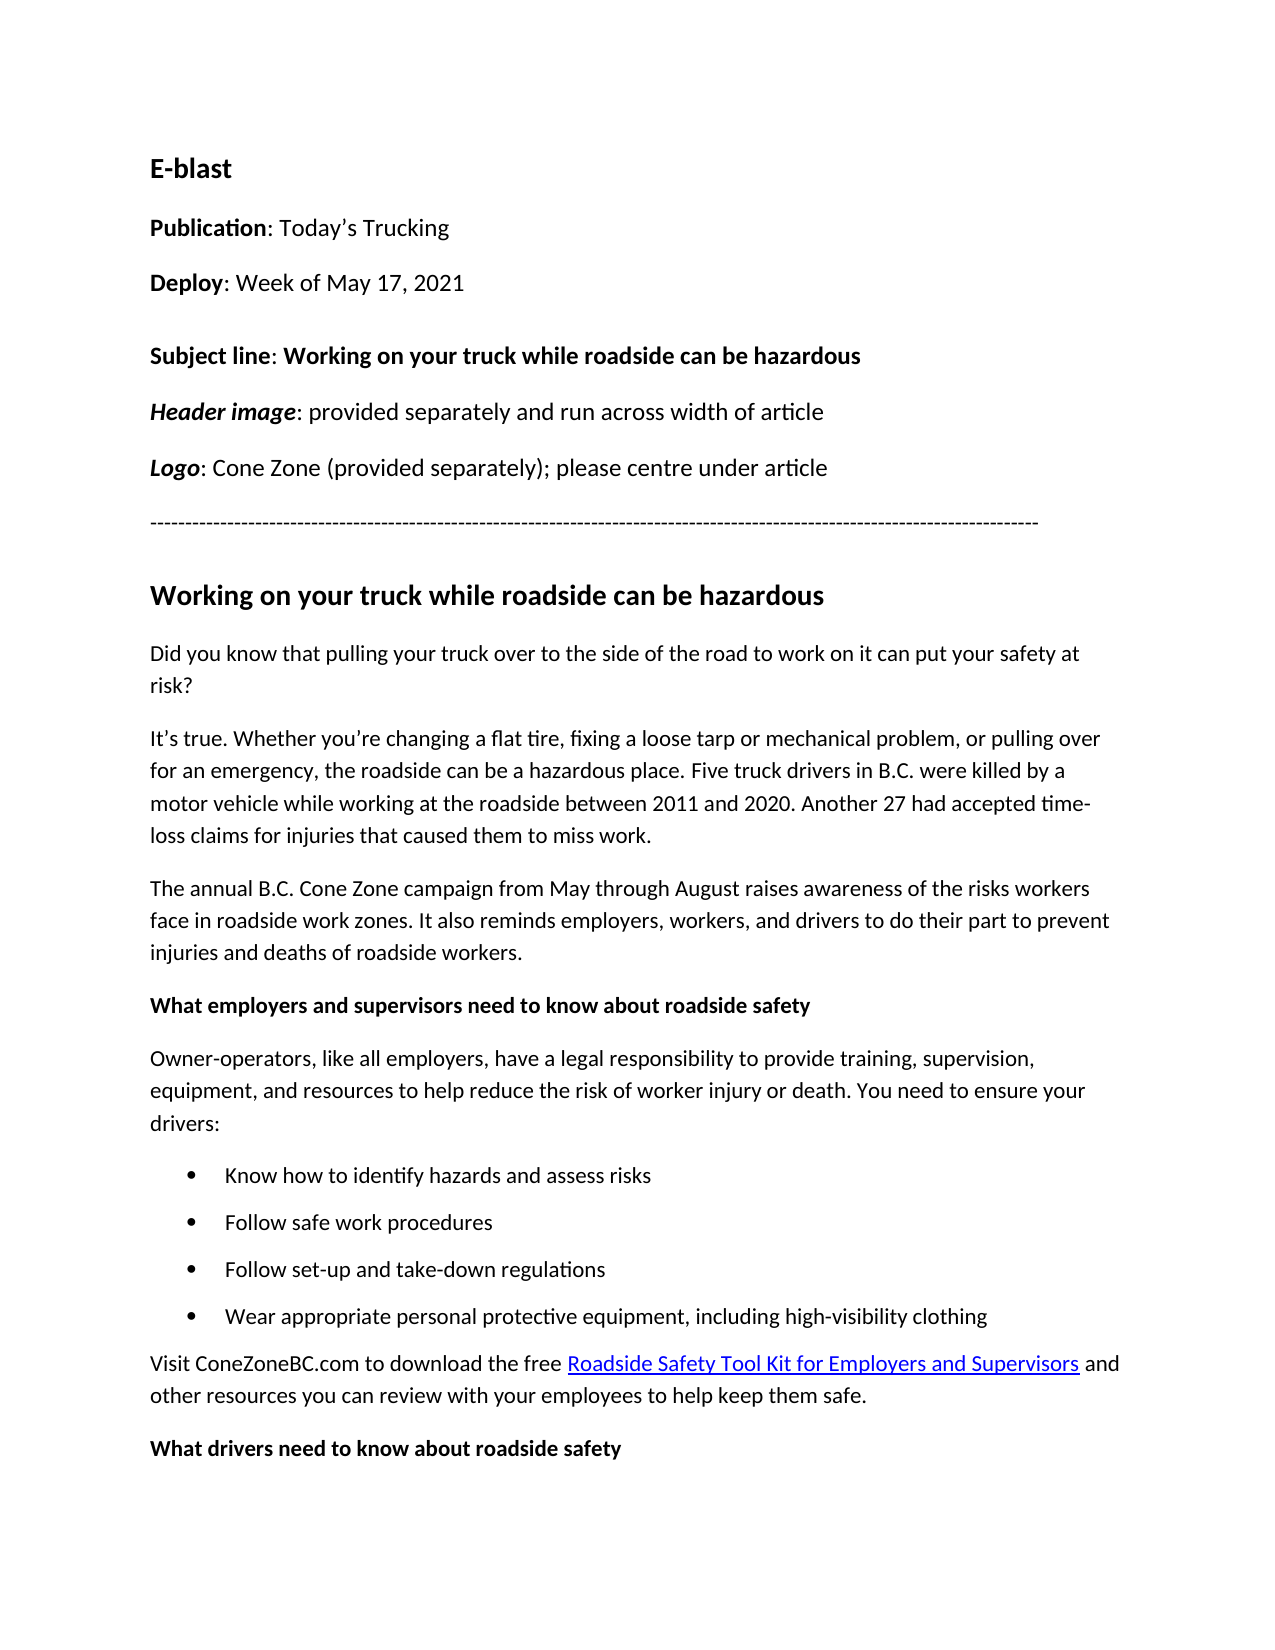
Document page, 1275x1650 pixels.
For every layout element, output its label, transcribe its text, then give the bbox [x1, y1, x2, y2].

text ------------------------------------------------------------------------------------------------------------------------------- [150, 508, 1125, 536]
text It’s true. Whether you’re changing a flat tire, fixing a loose tarp or mechanical problem, or pulling over for an emergency, the roadside can be a hazardous place. Five truck drivers in B.C. were killed by a motor vehicle while working at the roadside between 2011 and 2020. Another 27 had accepted time-loss claims for injuries that caused them to miss work. [150, 724, 1125, 849]
list Wear appropriate personal protective equipment, including high-visibility clothing [187, 1302, 1125, 1330]
text Owner-operators, like all employers, have a legal responsibility to provide training, supervision, equipment, and resources to help reduce the risk of worker injury or death. You need to ensure your drivers: [150, 1044, 1125, 1137]
list Know how to identify hazards and assess risks [187, 1162, 1125, 1190]
text Subject line: Working on your truck while roadside can be hazardous [150, 340, 1125, 371]
list Follow safe work procedures [187, 1208, 1125, 1237]
text Logo: Cone Zone (provided separately); please centre under article [150, 452, 1125, 482]
text Working on your truck while roadside can be hazardous [150, 577, 1125, 613]
text Did you know that pulling your truck over to the side of the road to work on it can put your safety at risk? [150, 639, 1125, 699]
text What employers and supervisors need to know about roadside safety [150, 991, 1125, 1019]
text The annual B.C. Cone Zone campaign from May through August raises awareness of the risks workers face in roadside work zones. It also reminds employers, workers, and drivers to do their part to prevent injuries and deaths of roadside workers. [150, 874, 1125, 966]
text Visit ConeZoneBC.com to download the free Roadside Safety Tool Kit for Employers and Supervisors and other resources you can review with your employees to help keep them safe. [150, 1349, 1125, 1409]
text Publication: Today’s Trucking [150, 212, 1125, 242]
text E-blast [150, 150, 1125, 186]
text Deploy: Week of May 17, 2021 [150, 268, 1125, 298]
list Follow set-up and take-down regulations [187, 1255, 1125, 1283]
text Header image: provided separately and run across width of article [150, 396, 1125, 426]
text What drivers need to know about roadside safety [150, 1434, 1125, 1462]
